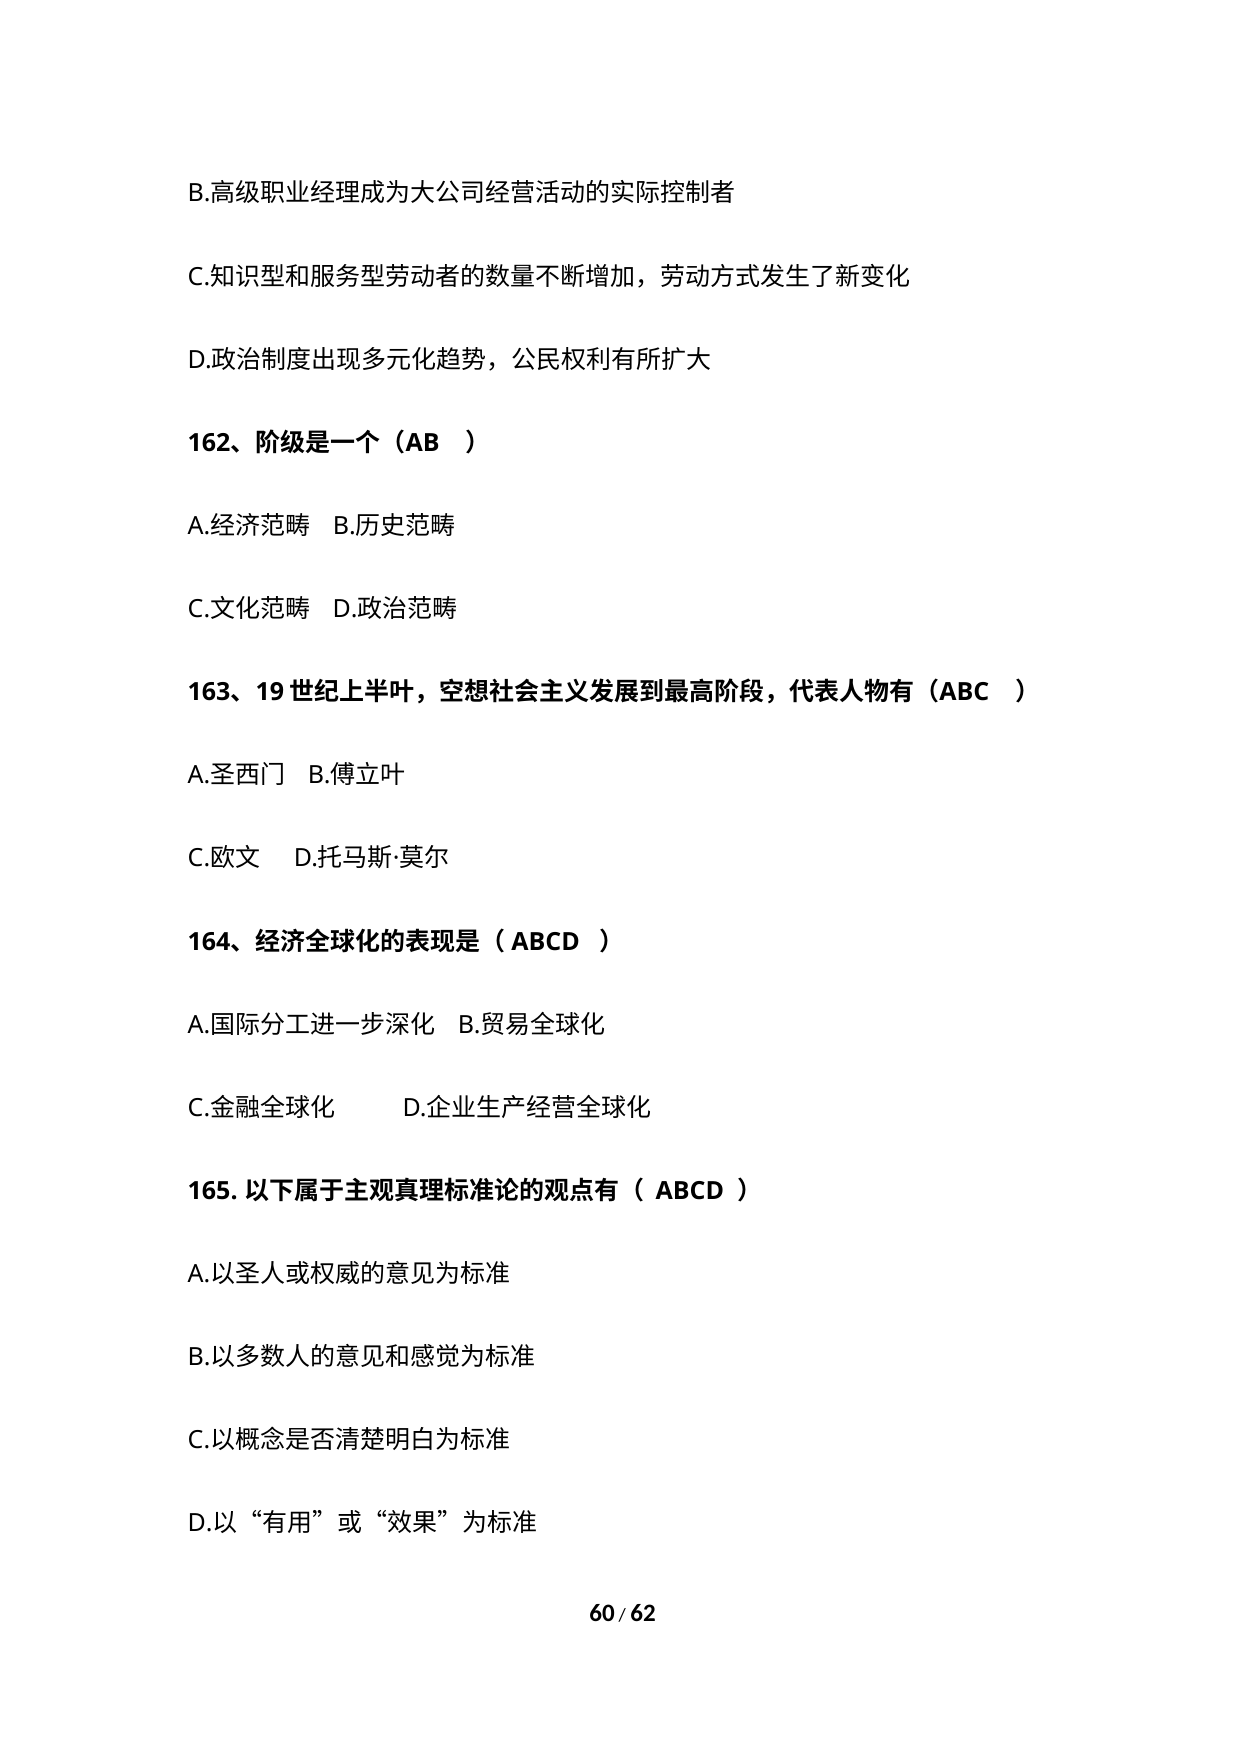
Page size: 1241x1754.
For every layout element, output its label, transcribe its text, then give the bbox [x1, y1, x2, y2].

text C.欧文 D.托马斯·莫尔 [187, 823, 1053, 888]
text C.文化范畴 D.政治范畴 [187, 574, 1053, 639]
text 164、经济全球化的表现是（ ABCD ） [187, 907, 1053, 972]
text A.经济范畴 B.历史范畴 [187, 491, 1053, 556]
text A.以圣人或权威的意见为标准 [187, 1239, 1053, 1304]
text 162、阶级是一个（AB ） [187, 408, 1053, 473]
text B.高级职业经理成为大公司经营活动的实际控制者 [187, 158, 1053, 223]
text D.以“有用”或“效果”为标准 [187, 1488, 1053, 1553]
text 163、19世纪上半叶，空想社会主义发展到最高阶段，代表人物有（ABC ） [187, 657, 1053, 722]
text D.政治制度出现多元化趋势，公民权利有所扩大 [187, 325, 1053, 390]
text 165. 以下属于主观真理标准论的观点有（ ABCD ） [187, 1156, 1053, 1221]
text C.知识型和服务型劳动者的数量不断增加，劳动方式发生了新变化 [187, 242, 1053, 307]
text C.以概念是否清楚明白为标准 [187, 1405, 1053, 1470]
text A.国际分工进一步深化 B.贸易全球化 [187, 990, 1053, 1055]
text C.金融全球化 D.企业生产经营全球化 [187, 1073, 1053, 1138]
text A.圣西门 B.傅立叶 [187, 740, 1053, 805]
text B.以多数人的意见和感觉为标准 [187, 1322, 1053, 1387]
